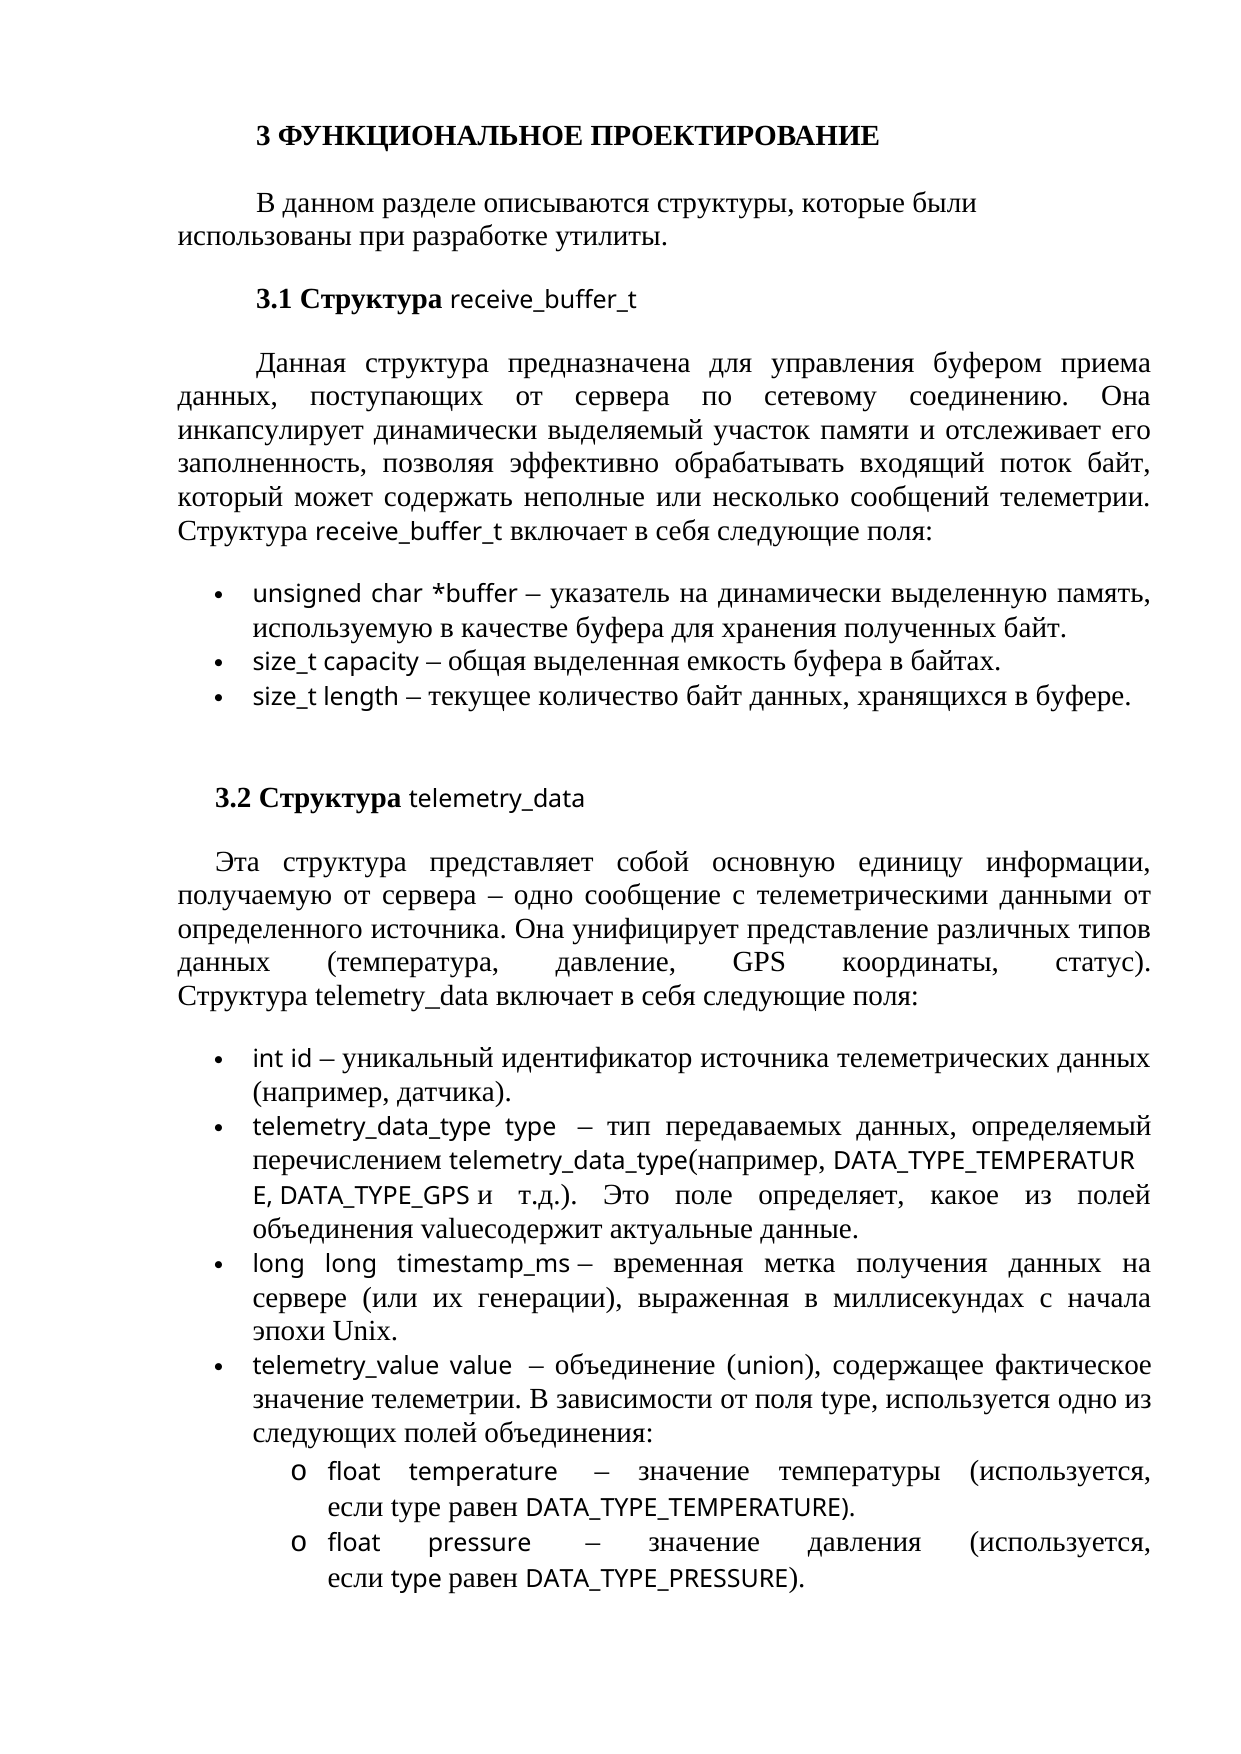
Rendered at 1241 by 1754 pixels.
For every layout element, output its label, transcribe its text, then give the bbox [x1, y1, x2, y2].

text Данная структура предназначена для управления буфером приема данных, поступающих от сервера по сетевому соединению. Она инкапсулирует динамически выделяемый участок памяти и отслеживает его заполненность, позволяя эффективно обрабатывать входящий поток байт, который может содержать неполные или несколько сообщений телеметрии. Структура receive_buffer_t включает в себя следующие поля: [177, 345, 1152, 547]
list long long timestamp_ms – временная метка получения данных на сервере (или их генерации), выраженная в миллисекундах с начала эпохи Unix. [215, 1245, 1152, 1347]
text В данном разделе описываются структуры, которые были [177, 185, 1152, 218]
list unsigned char *buffer – указатель на динамически выделенную память, используемую в качестве буфера для хранения полученных байт. [215, 575, 1152, 643]
list int id – уникальный идентификатор источника телеметрических данных (например, датчика). [215, 1040, 1152, 1108]
list float pressure – значение давления (используется, если type равен DATA_TYPE_PRESSURE). [290, 1524, 1152, 1594]
text 3.2 Структура telemetry_data [177, 780, 1152, 815]
list size_t capacity – общая выделенная емкость буфера в байтах. [215, 643, 1152, 678]
text 3.1 Структура receive_buffer_t [177, 281, 1152, 316]
list telemetry_data_type type – тип передаваемых данных, определяемый перечислением telemetry_data_type(например, DATA_TYPE_TEMPERATURE, DATA_TYPE_GPS и т.д.). Это поле определяет, какое из полей объединения valueсодержит актуальные данные. [215, 1108, 1152, 1245]
list size_t length – текущее количество байт данных, хранящихся в буфере. [215, 678, 1152, 713]
text Эта структура представляет собой основную единицу информации, получаемую от сервера – одно сообщение с телеметрическими данными от определенного источника. Она унифицирует представление различных типов данных (температура, давление, GPS координаты, статус). Структура telemetry_data включает в себя следующие поля: [177, 844, 1152, 1012]
list telemetry_value value – объединение (union), содержащее фактическое значение телеметрии. В зависимости от поля type, используется одно из следующих полей объединения: [215, 1347, 1152, 1448]
subtitle ФУНКЦИОНАЛЬНОЕ ПРОЕКТИРОВАНИЕ [256, 118, 1152, 151]
text использованы при разработке утилиты. [177, 218, 1152, 252]
list float temperature – значение температуры (используется, если type равен DATA_TYPE_TEMPERATURE). [290, 1453, 1152, 1524]
